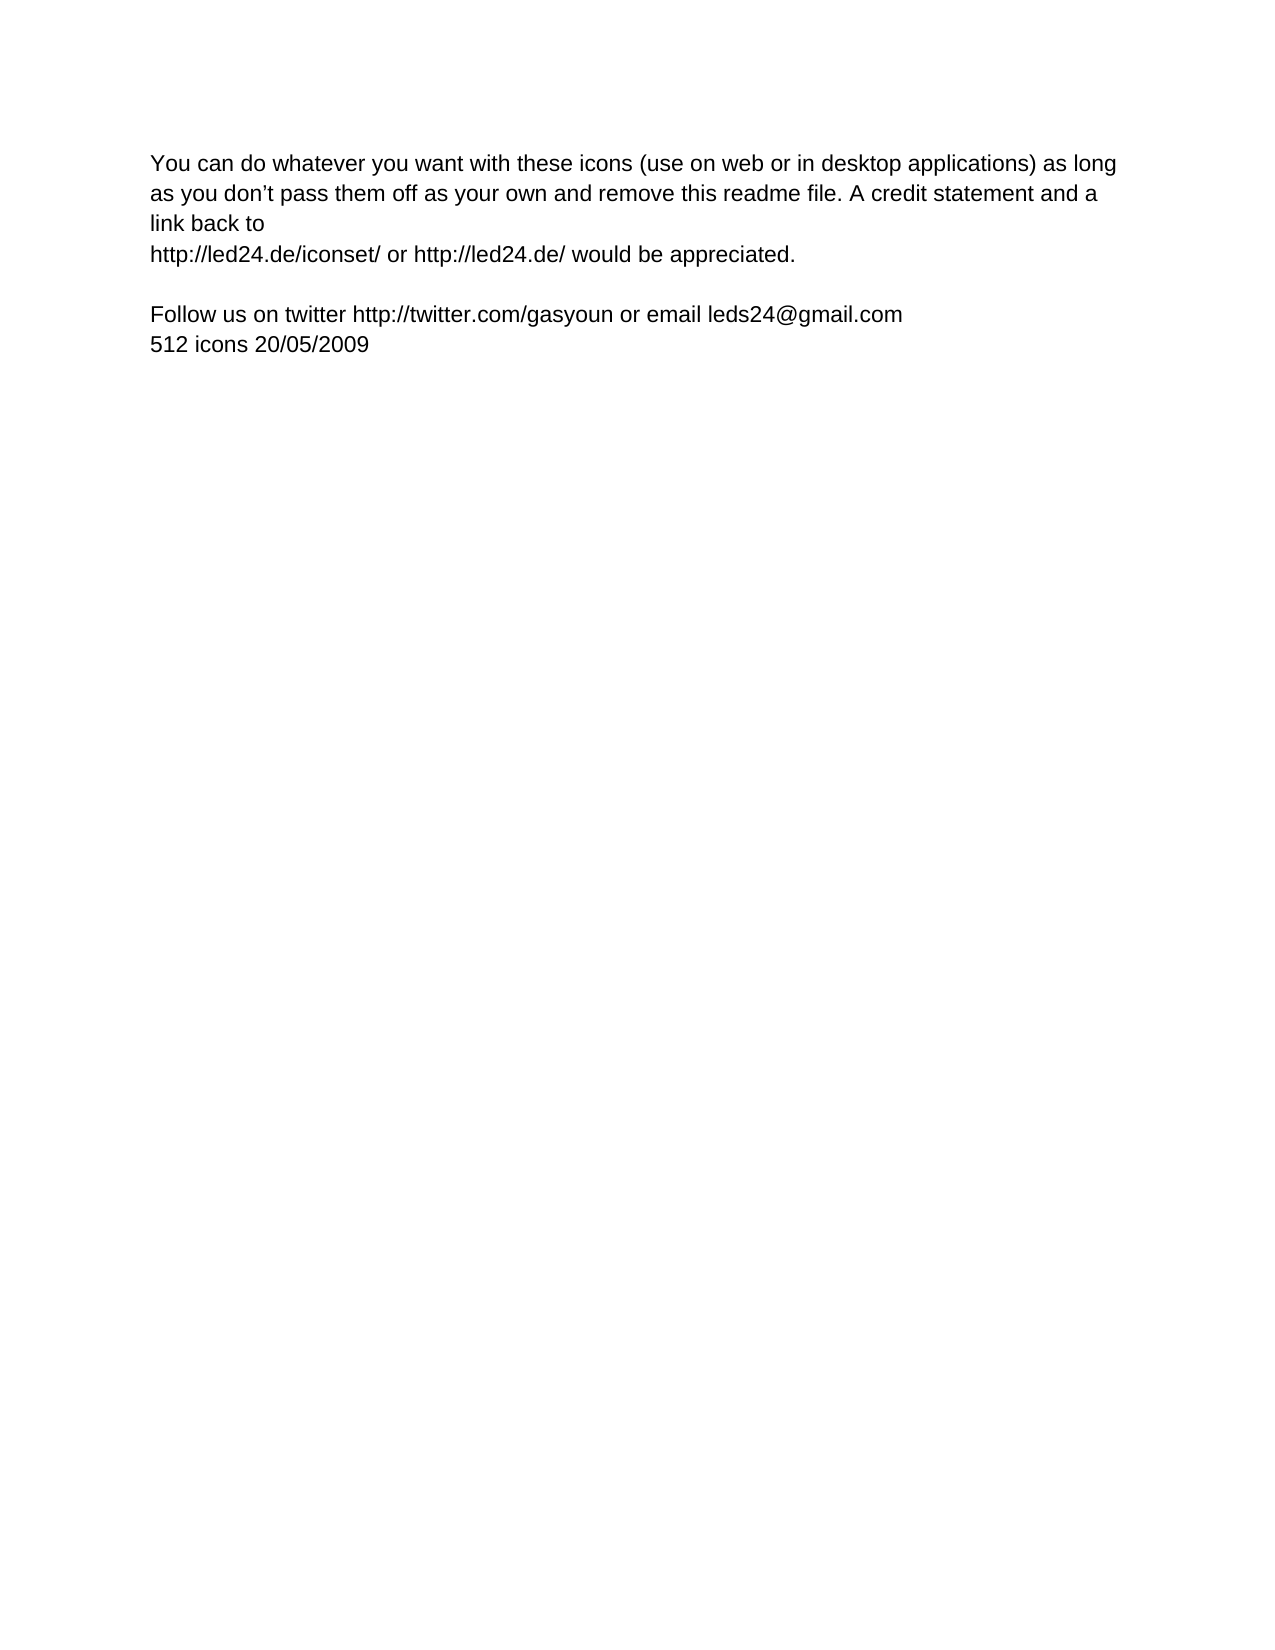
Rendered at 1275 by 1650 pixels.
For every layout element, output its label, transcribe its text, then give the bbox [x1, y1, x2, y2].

text http://led24.de/iconset/ or http://led24.de/ would be appreciated. [150, 241, 1125, 267]
text ﻿You can do whatever you want with these icons (use on web or in desktop applications) as long as you don’t pass them off as your own and remove this readme file. A credit statement and a link back to [150, 150, 1125, 237]
text 512 icons 20/05/2009 [150, 331, 1125, 358]
text Follow us on twitter http://twitter.com/gasyoun or email leds24@gmail.com [150, 301, 1125, 327]
